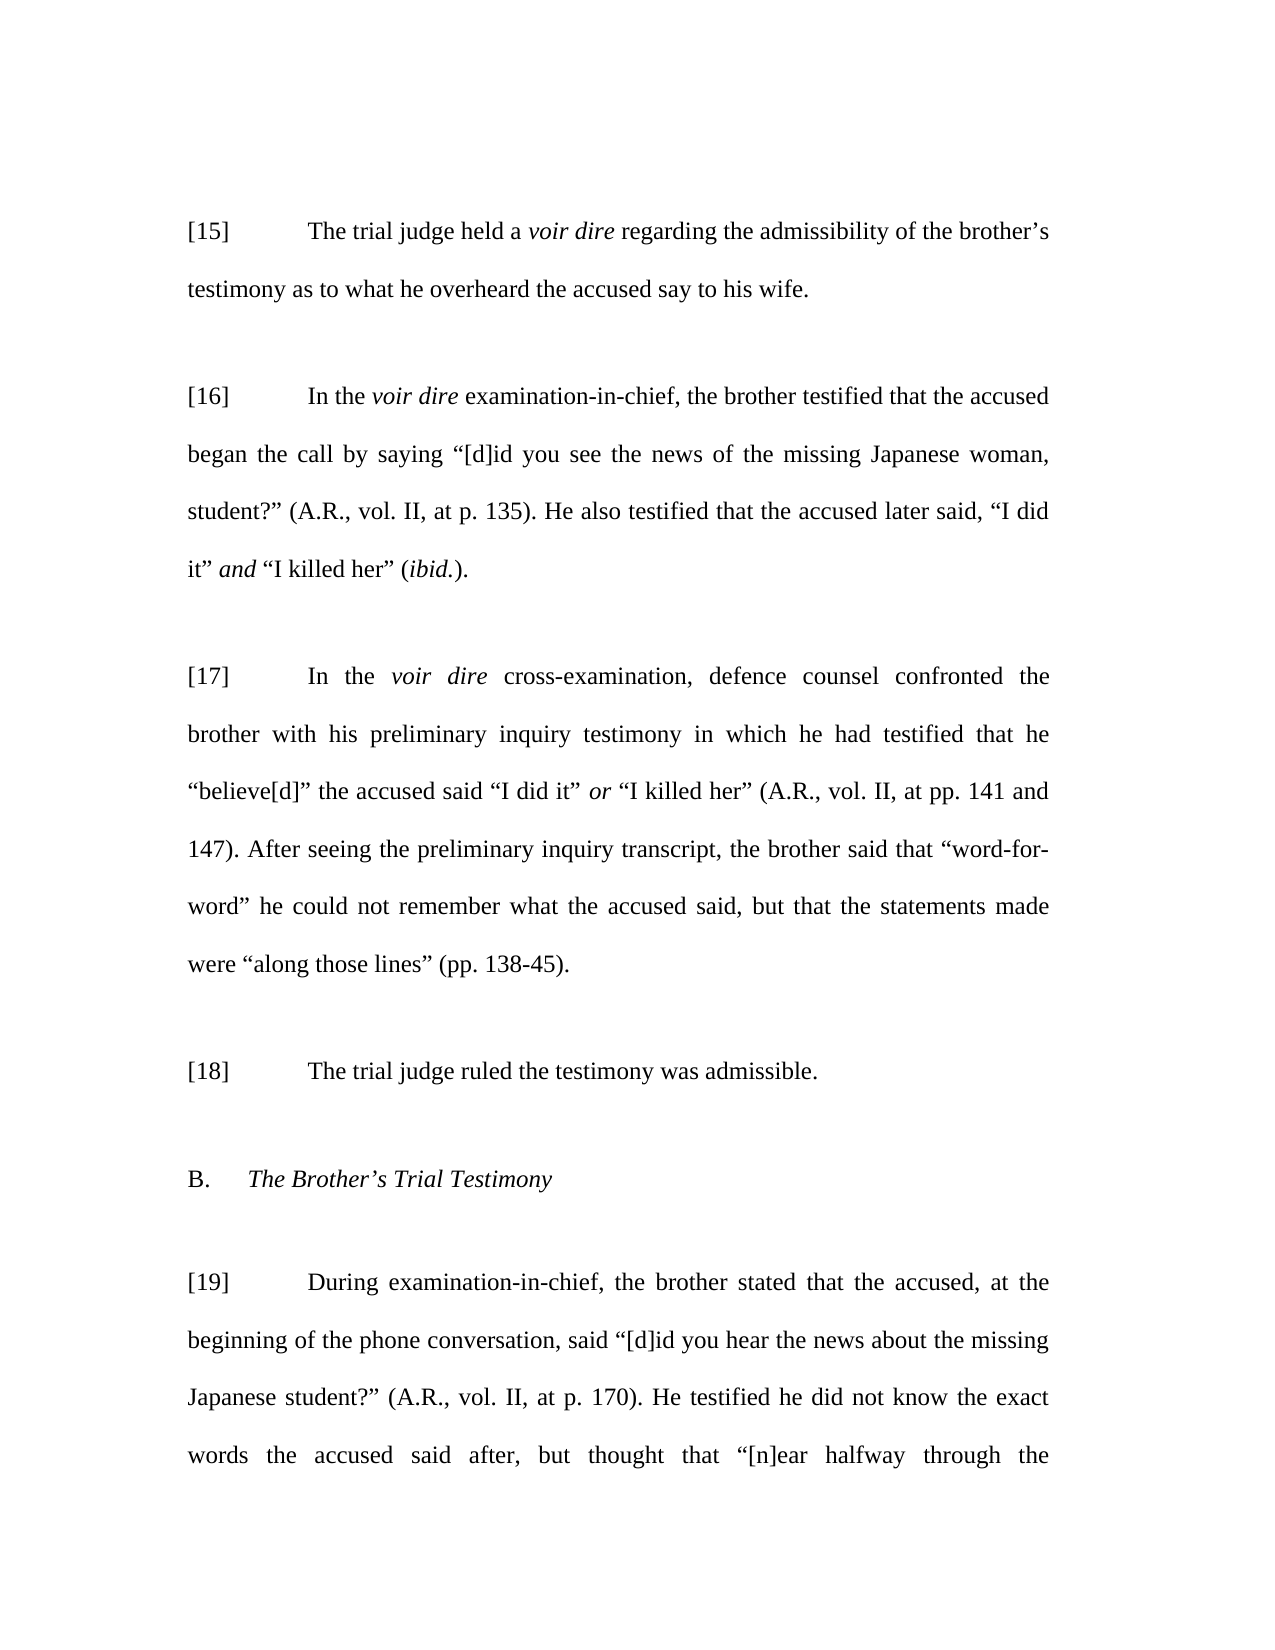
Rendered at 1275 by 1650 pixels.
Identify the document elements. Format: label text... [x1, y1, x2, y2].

text In the voir dire cross-examination, defence counsel confronted the brother with his preliminary inquiry testimony in which he had testified that he “believe[d]” the accused said “I did it” or “I killed her” (A.R., vol. II, at pp. 141 and 147). After seeing the preliminary inquiry transcript, the brother said that “word-for-word” he could not remember what the accused said, but that the statements made were “along those lines” (pp. 138-45). [187, 661, 1050, 977]
text The trial judge held a voir dire regarding the admissibility of the brother’s testimony as to what he overheard the accused say to his wife. [187, 216, 1050, 302]
text In the voir dire examination-in-chief, the brother testified that the accused began the call by saying “[d]id you see the news of the missing Japanese woman, student?” (A.R., vol. II, at p. 135). He also testified that the accused later said, “I did it” and “I killed her” (ibid.). [187, 381, 1050, 582]
text The trial judge ruled the testimony was admissible. [187, 1056, 1050, 1085]
title The Brother’s Trial Testimony [187, 1164, 1050, 1192]
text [187, 1267, 1050, 1469]
